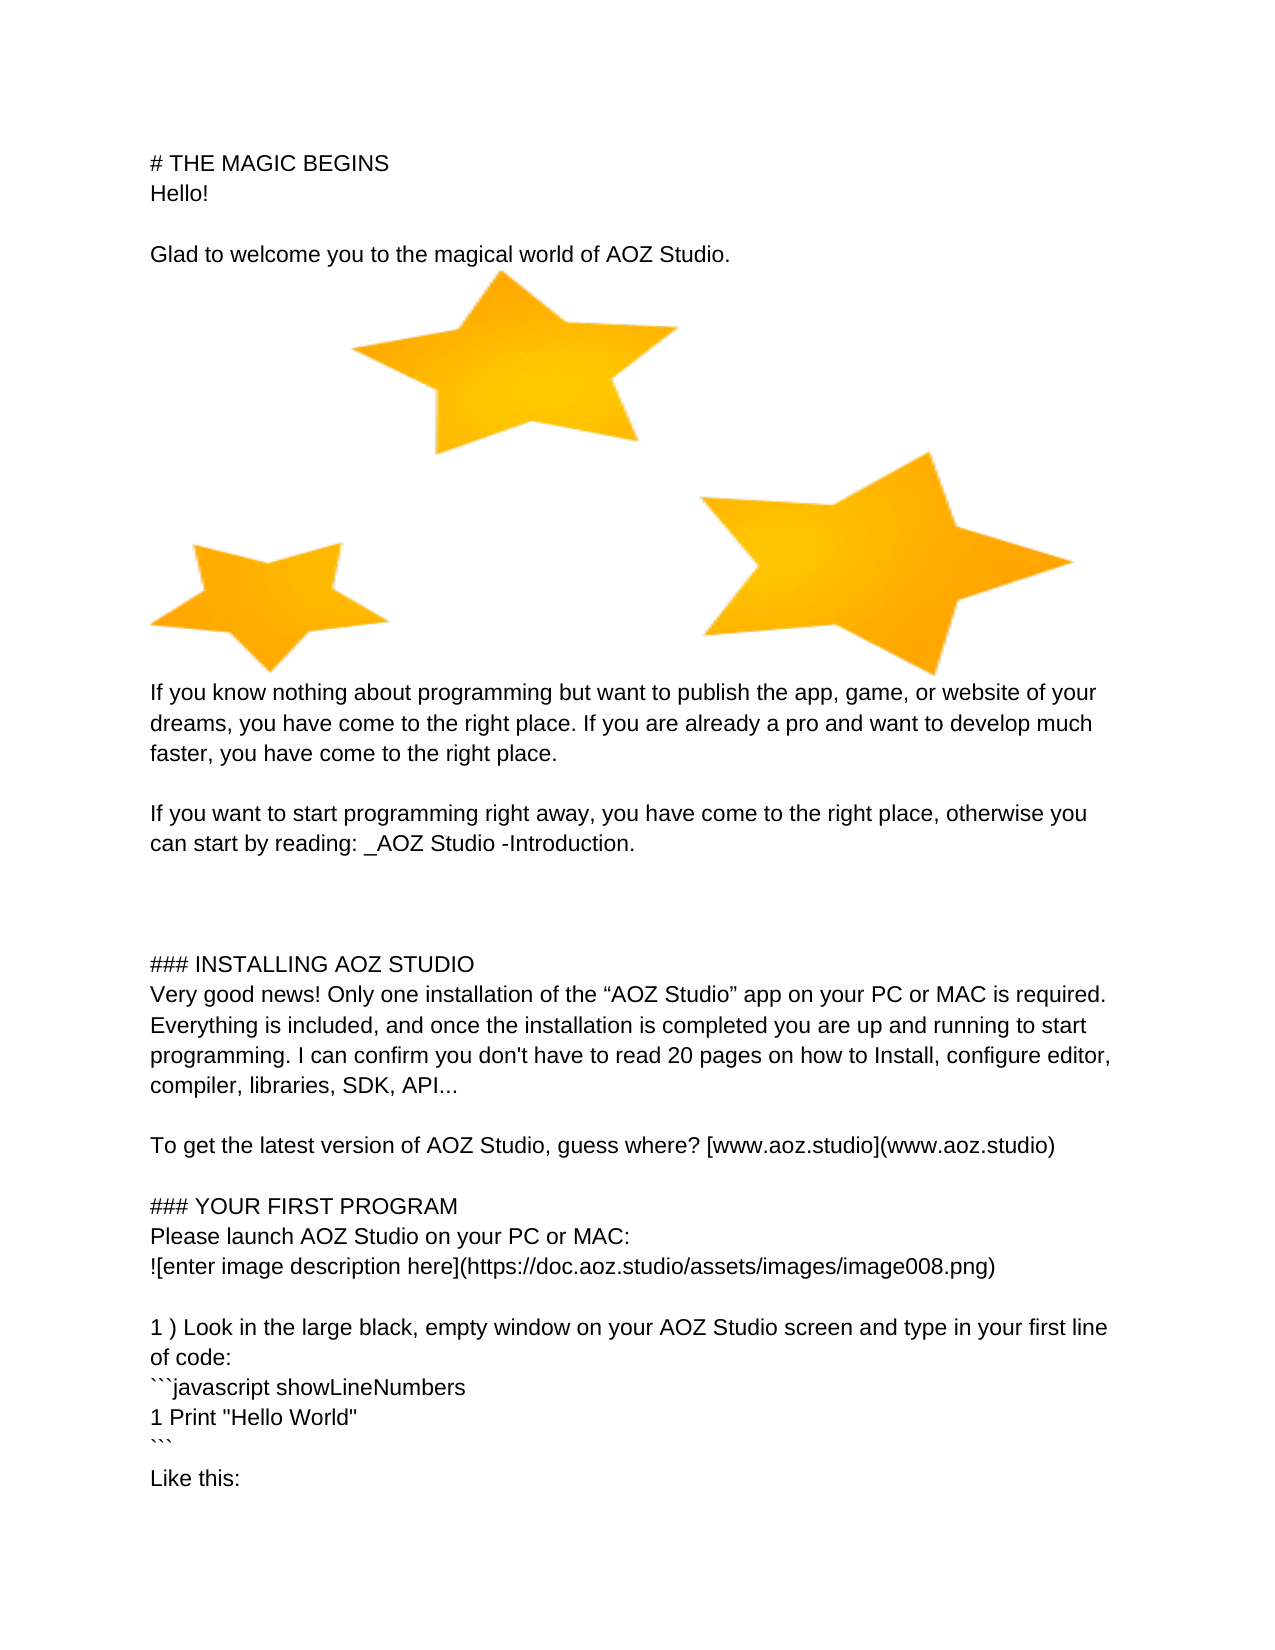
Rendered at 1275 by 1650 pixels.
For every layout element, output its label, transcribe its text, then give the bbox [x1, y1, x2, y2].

picture [150, 270, 1075, 676]
text If you know nothing about programming but want to publish the app, game, or website of your dreams, you have come to the right place. If you are already a pro and want to develop much faster, you have come to the right place. [150, 679, 1125, 766]
text ```javascript showLineNumbers [150, 1374, 1125, 1401]
text ``` [150, 1434, 1125, 1461]
text If you want to start programming right away, you have come to the right place, otherwise you can start by reading: _AOZ Studio -Introduction. [150, 800, 1125, 857]
text ### YOUR FIRST PROGRAM [150, 1193, 1125, 1219]
text 1 ) Look in the large black, empty window on your AOZ Studio screen and type in your first line of code: [150, 1314, 1125, 1370]
text Glad to welcome you to the magical world of AOZ Studio. [150, 241, 1125, 267]
text Hello! [150, 180, 1125, 207]
text # THE MAGIC BEGINS [150, 150, 1125, 176]
text ![enter image description here](https://doc.aoz.studio/assets/images/image008.png) [150, 1253, 1125, 1280]
text Like this: [150, 1465, 1125, 1491]
text Please launch AOZ Studio on your PC or MAC: [150, 1223, 1125, 1249]
text ### INSTALLING AOZ STUDIO [150, 951, 1125, 978]
text To get the latest version of AOZ Studio, guess where? [www.aoz.studio](www.aoz.studio) [150, 1132, 1125, 1159]
text Very good news! Only one installation of the “AOZ Studio” app on your PC or MAC is required. Everything is included, and once the installation is completed you are up and running to start programming. I can confirm you don't have to read 20 pages on how to Install, configure editor, compiler, libraries, SDK, API... [150, 981, 1125, 1098]
text 1 Print "Hello World" [150, 1404, 1125, 1431]
